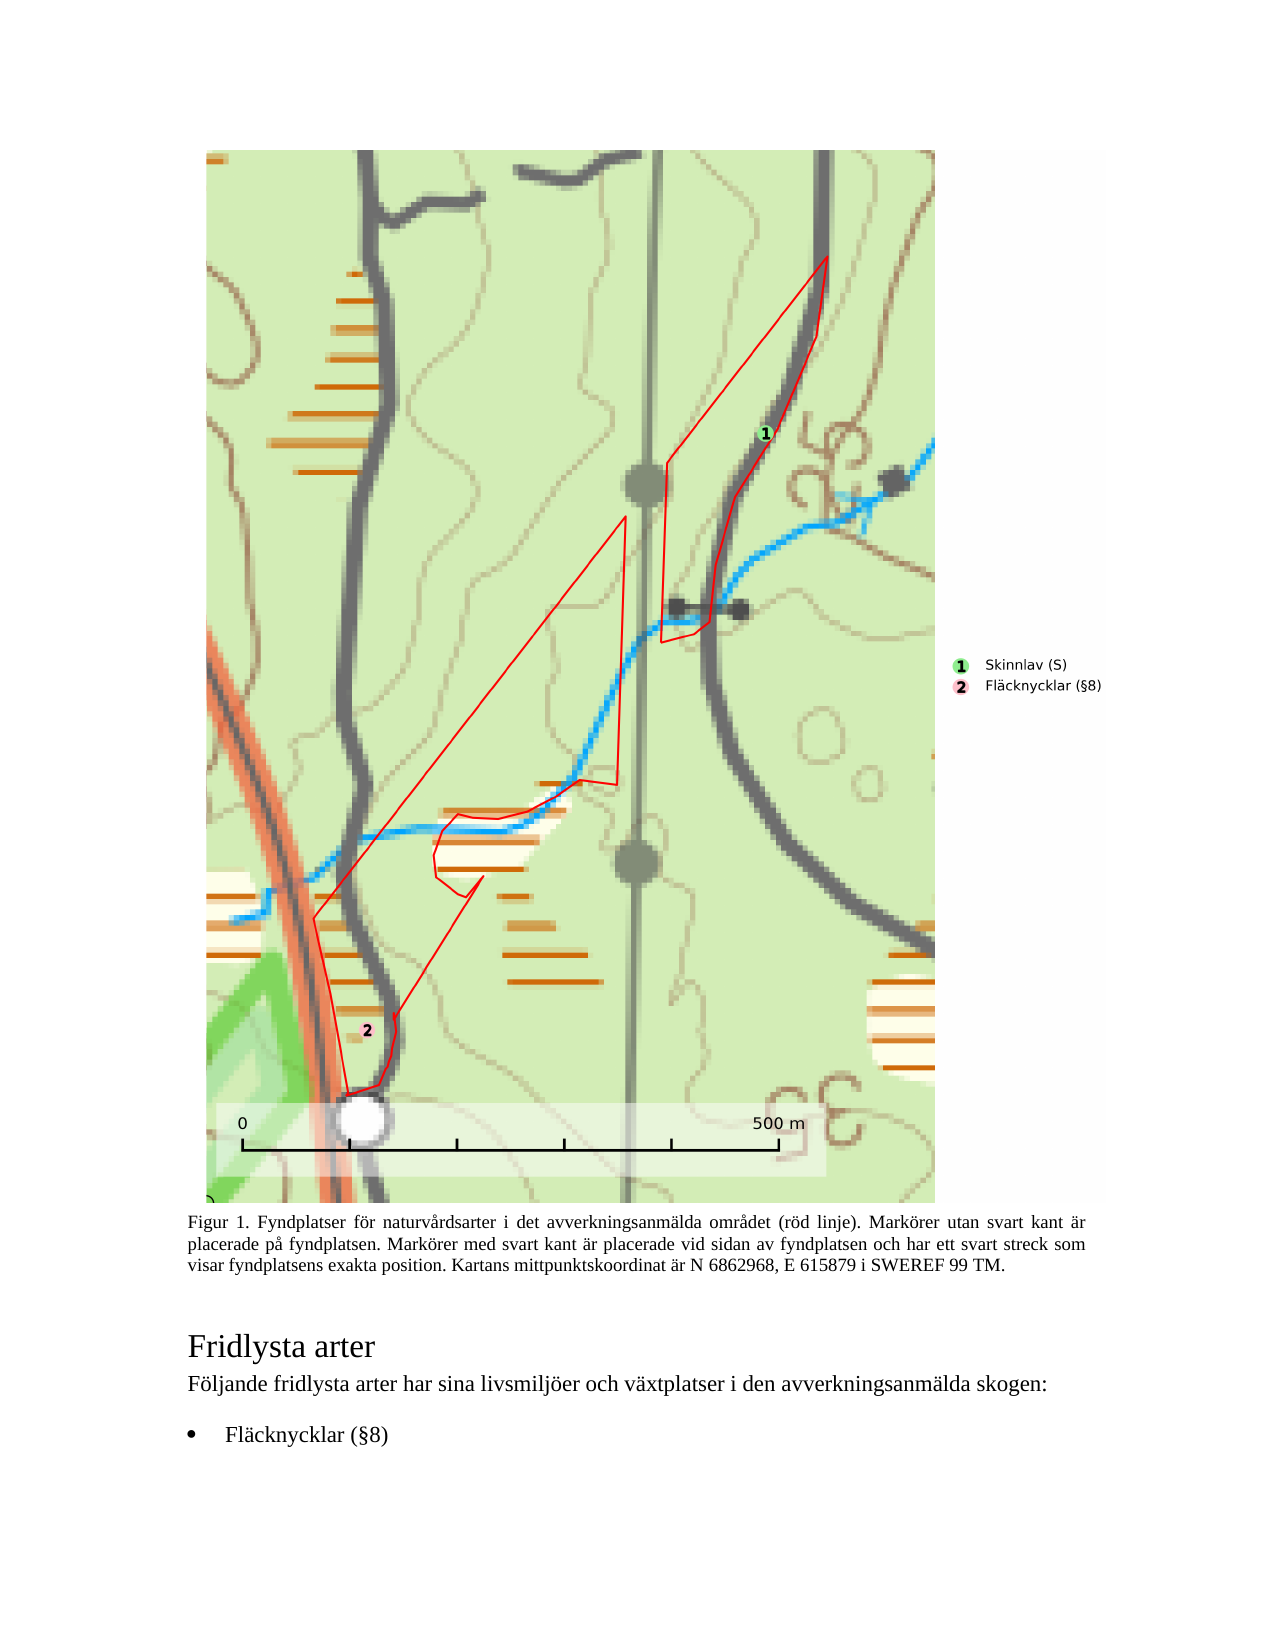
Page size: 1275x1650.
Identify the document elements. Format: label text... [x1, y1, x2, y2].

text Följande fridlysta arter har sina livsmiljöer och växtplatser i den avverkningsanmälda skogen: [187, 1370, 1087, 1396]
list Fläcknycklar (§8) [187, 1421, 1087, 1447]
subtitle Fridlysta arter [187, 1326, 1087, 1364]
picture [206, 150, 1107, 1203]
text Figur 1. Fyndplatser för naturvårdsarter i det avverkningsanmälda området (röd linje). Markörer utan svart kant är placerade på fyndplatsen. Markörer med svart kant är placerade vid sidan av fyndplatsen och har ett svart streck som visar fyndplatsens exakta position. Kartans mittpunktskoordinat är N 6862968, E 615879 i SWEREF 99 TM. [187, 1211, 1087, 1276]
